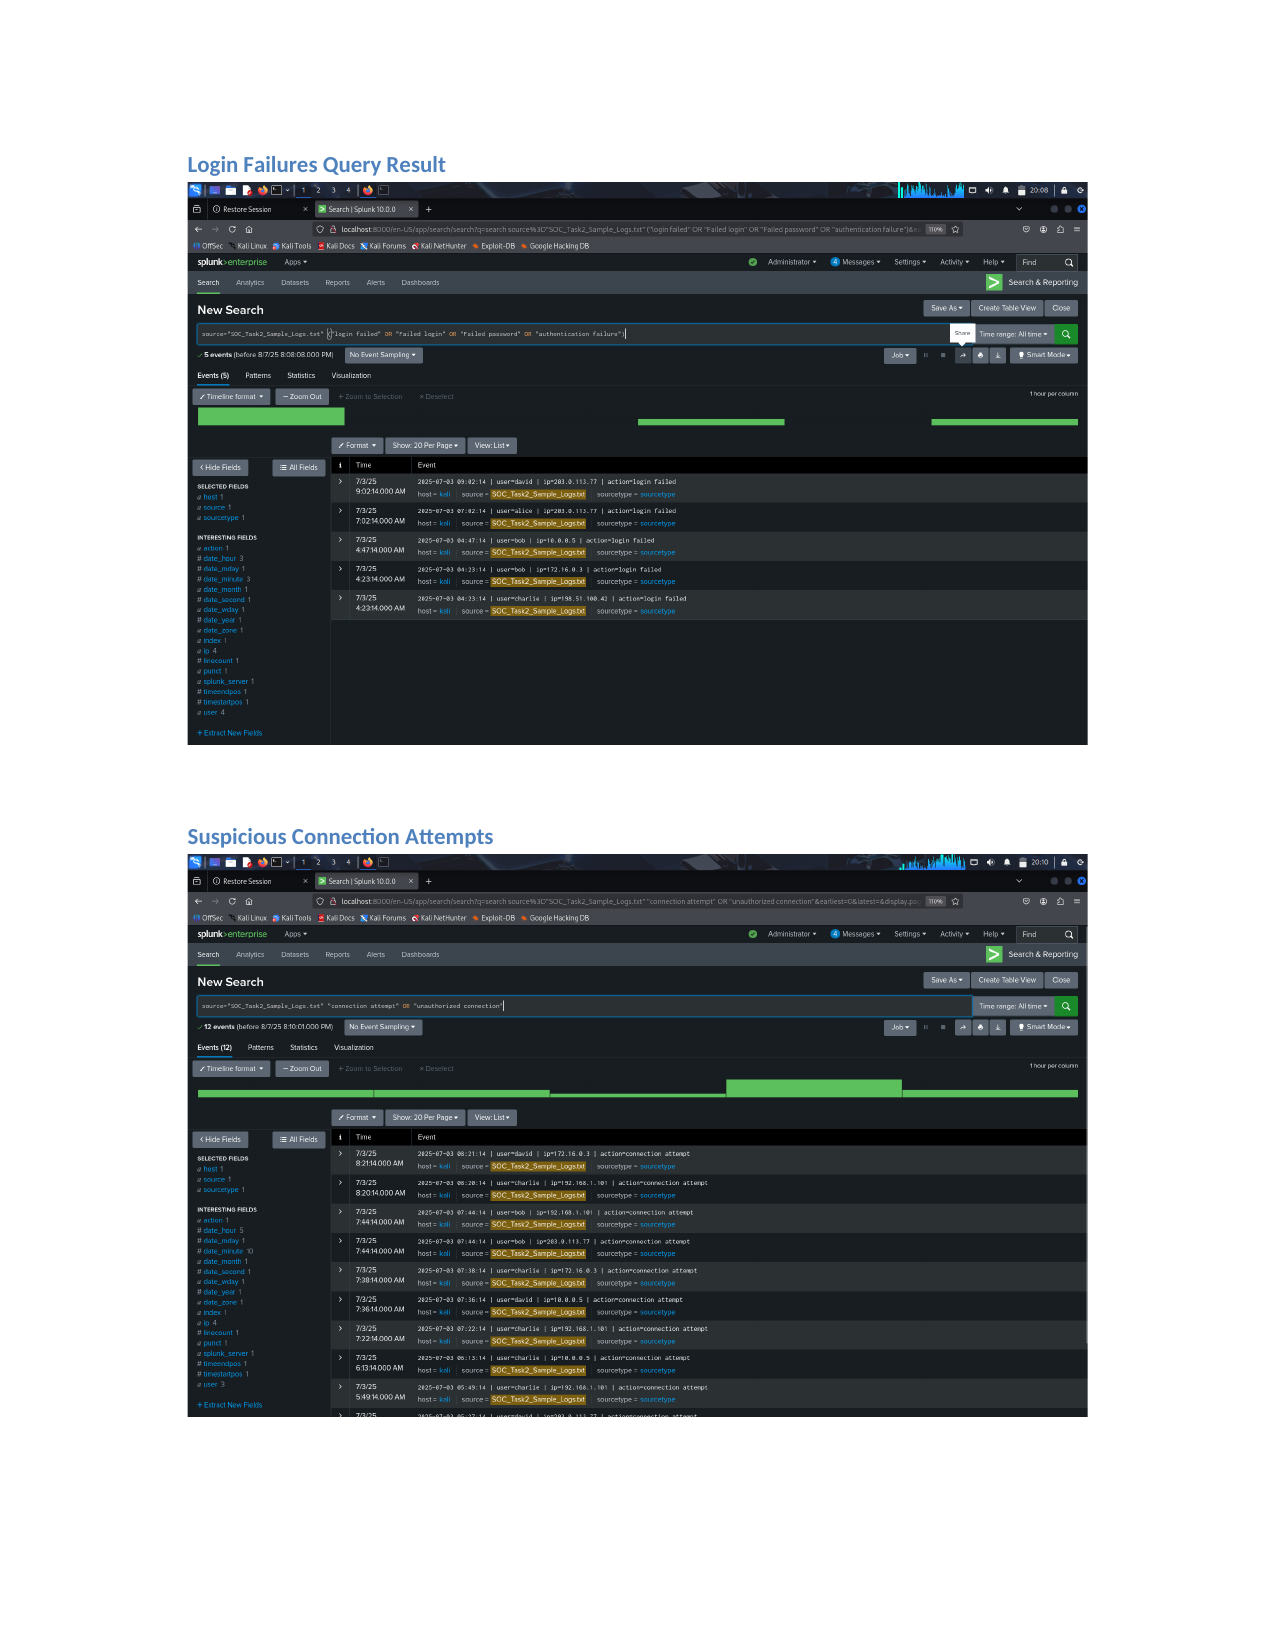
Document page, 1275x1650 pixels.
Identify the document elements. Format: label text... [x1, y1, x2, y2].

subtitle Suspicious Connection Attempts [187, 822, 1087, 850]
subtitle Login Failures Query Result [187, 150, 1087, 178]
picture [187, 182, 1088, 745]
picture [187, 854, 1088, 1417]
